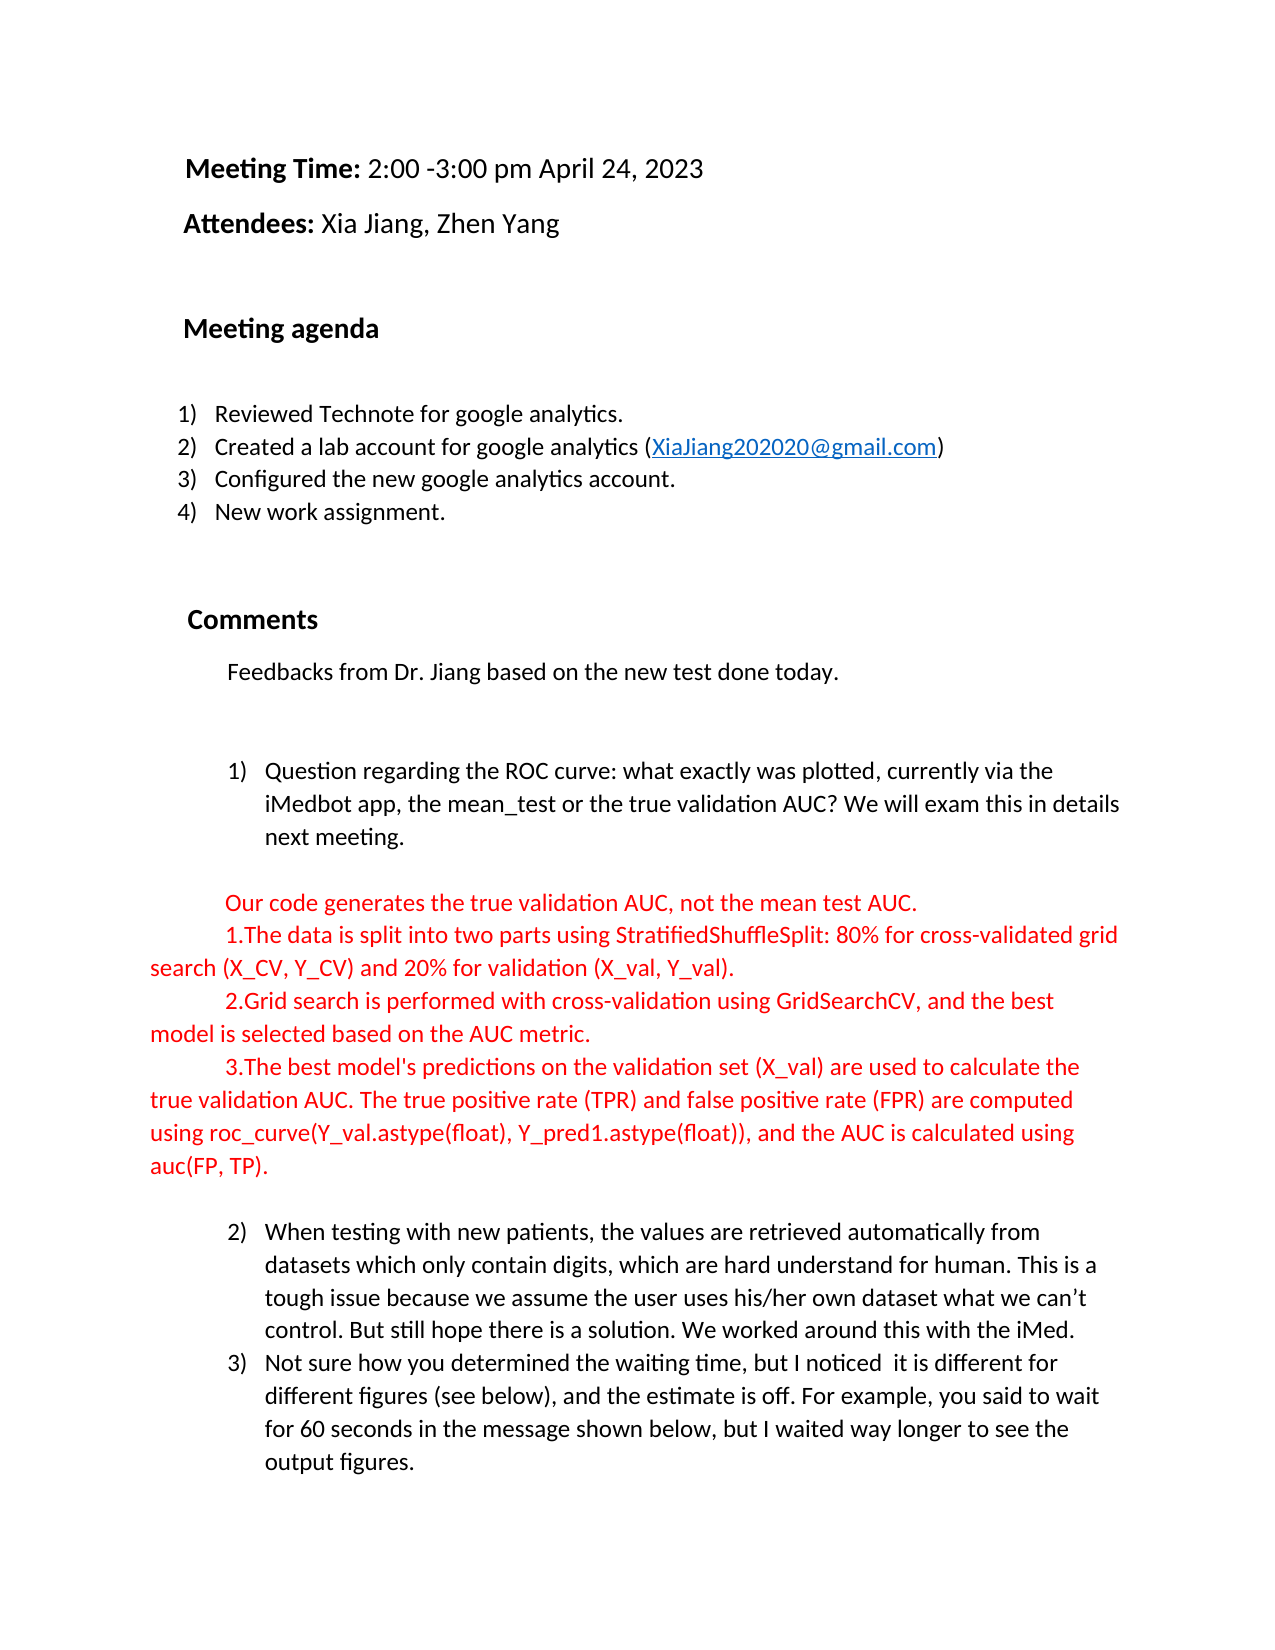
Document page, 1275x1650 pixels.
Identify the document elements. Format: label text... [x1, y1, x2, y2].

list Our code generates the true validation AUC, not the mean test AUC. [150, 887, 1125, 917]
list Feedbacks from Dr. Jiang based on the new test done today. [227, 656, 1125, 687]
list When testing with new patients, the values are retrieved automatically from datasets which only contain digits, which are hard understand for human. This is a tough issue because we assume the user uses his/her own dataset what we can’t control. But still hope there is a solution. We worked around this with the iMed. [227, 1216, 1125, 1345]
list 2.Grid search is performed with cross-validation using GridSearchCV, and the best model is selected based on the AUC metric. [150, 986, 1125, 1049]
text Attendees: Xia Jiang, Zhen Yang [150, 205, 1125, 241]
list Reviewed Technote for google analytics. [177, 398, 1125, 428]
list 1.The data is split into two parts using StratifiedShuffleSplit: 80% for cross-validated grid search (X_CV, Y_CV) and 20% for validation (X_val, Y_val). [150, 920, 1125, 983]
text Meeting Time: 2:00 -3:00 pm April 24, 2023 [150, 150, 1125, 186]
list Created a lab account for google analytics (XiaJiang202020@gmail.com) [177, 431, 1125, 461]
list Question regarding the ROC curve: what exactly was plotted, currently via the iMedbot app, the mean_test or the true validation AUC? We will exam this in details next meeting. [227, 755, 1125, 851]
text Comments [187, 601, 1125, 637]
text Meeting agenda [150, 310, 1125, 345]
list New work assignment. [177, 497, 1125, 527]
list Configured the new google analytics account. [177, 464, 1125, 494]
list 3.The best model's predictions on the validation set (X_val) are used to calculate the true validation AUC. The true positive rate (TPR) and false positive rate (FPR) are computed using roc_curve(Y_val.astype(float), Y_pred1.astype(float)), and the AUC is calculated using auc(FP, TP). [150, 1051, 1125, 1181]
